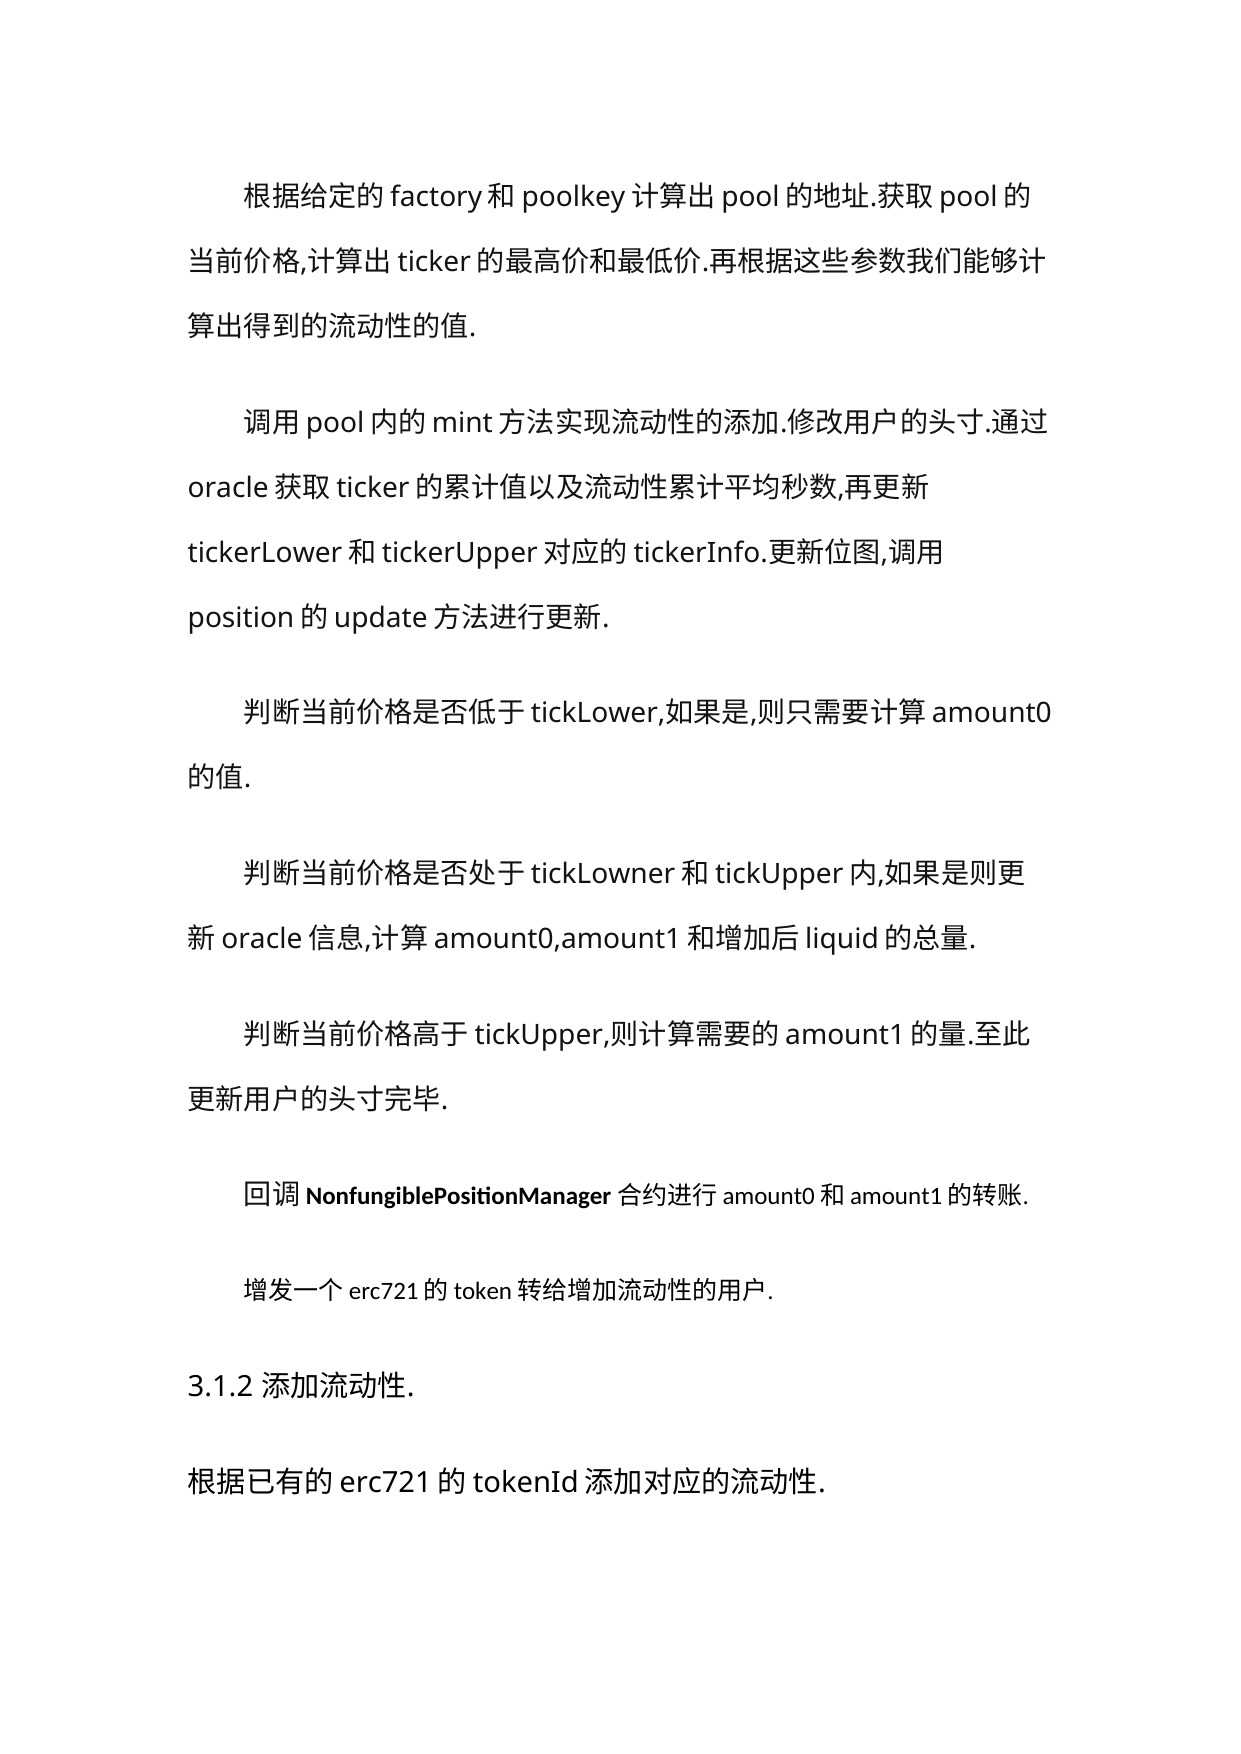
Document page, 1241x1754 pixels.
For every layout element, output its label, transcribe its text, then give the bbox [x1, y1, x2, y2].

text 判断当前价格高于tickUpper,则计算需要的amount1的量.至此更新用户的头寸完毕. [187, 999, 1053, 1129]
text 根据给定的factory和poolkey计算出pool的地址.获取pool的当前价格,计算出ticker的最高价和最低价.再根据这些参数我们能够计算出得到的流动性的值. [187, 162, 1053, 357]
text 判断当前价格是否处于tickLowner和tickUpper内,如果是则更新oracle信息,计算amount0,amount1和增加后liquid的总量. [187, 839, 1053, 969]
text 增发一个erc721的token转给增加流动性的用户. [187, 1256, 1053, 1321]
list 添加流动性. [187, 1351, 1053, 1416]
text 调用pool内的mint方法实现流动性的添加.修改用户的头寸.通过oracle获取ticker的累计值以及流动性累计平均秒数,再更新tickerLower和tickerUpper对应的tickerInfo.更新位图,调用position的update方法进行更新. [187, 388, 1053, 648]
list 根据已有的erc721的tokenId添加对应的流动性. [187, 1447, 1053, 1512]
text 判断当前价格是否低于tickLower,如果是,则只需要计算amount0的值. [187, 678, 1053, 808]
text 回调NonfungiblePositionManager 合约进行amount0和amount1的转账. [187, 1160, 1053, 1225]
